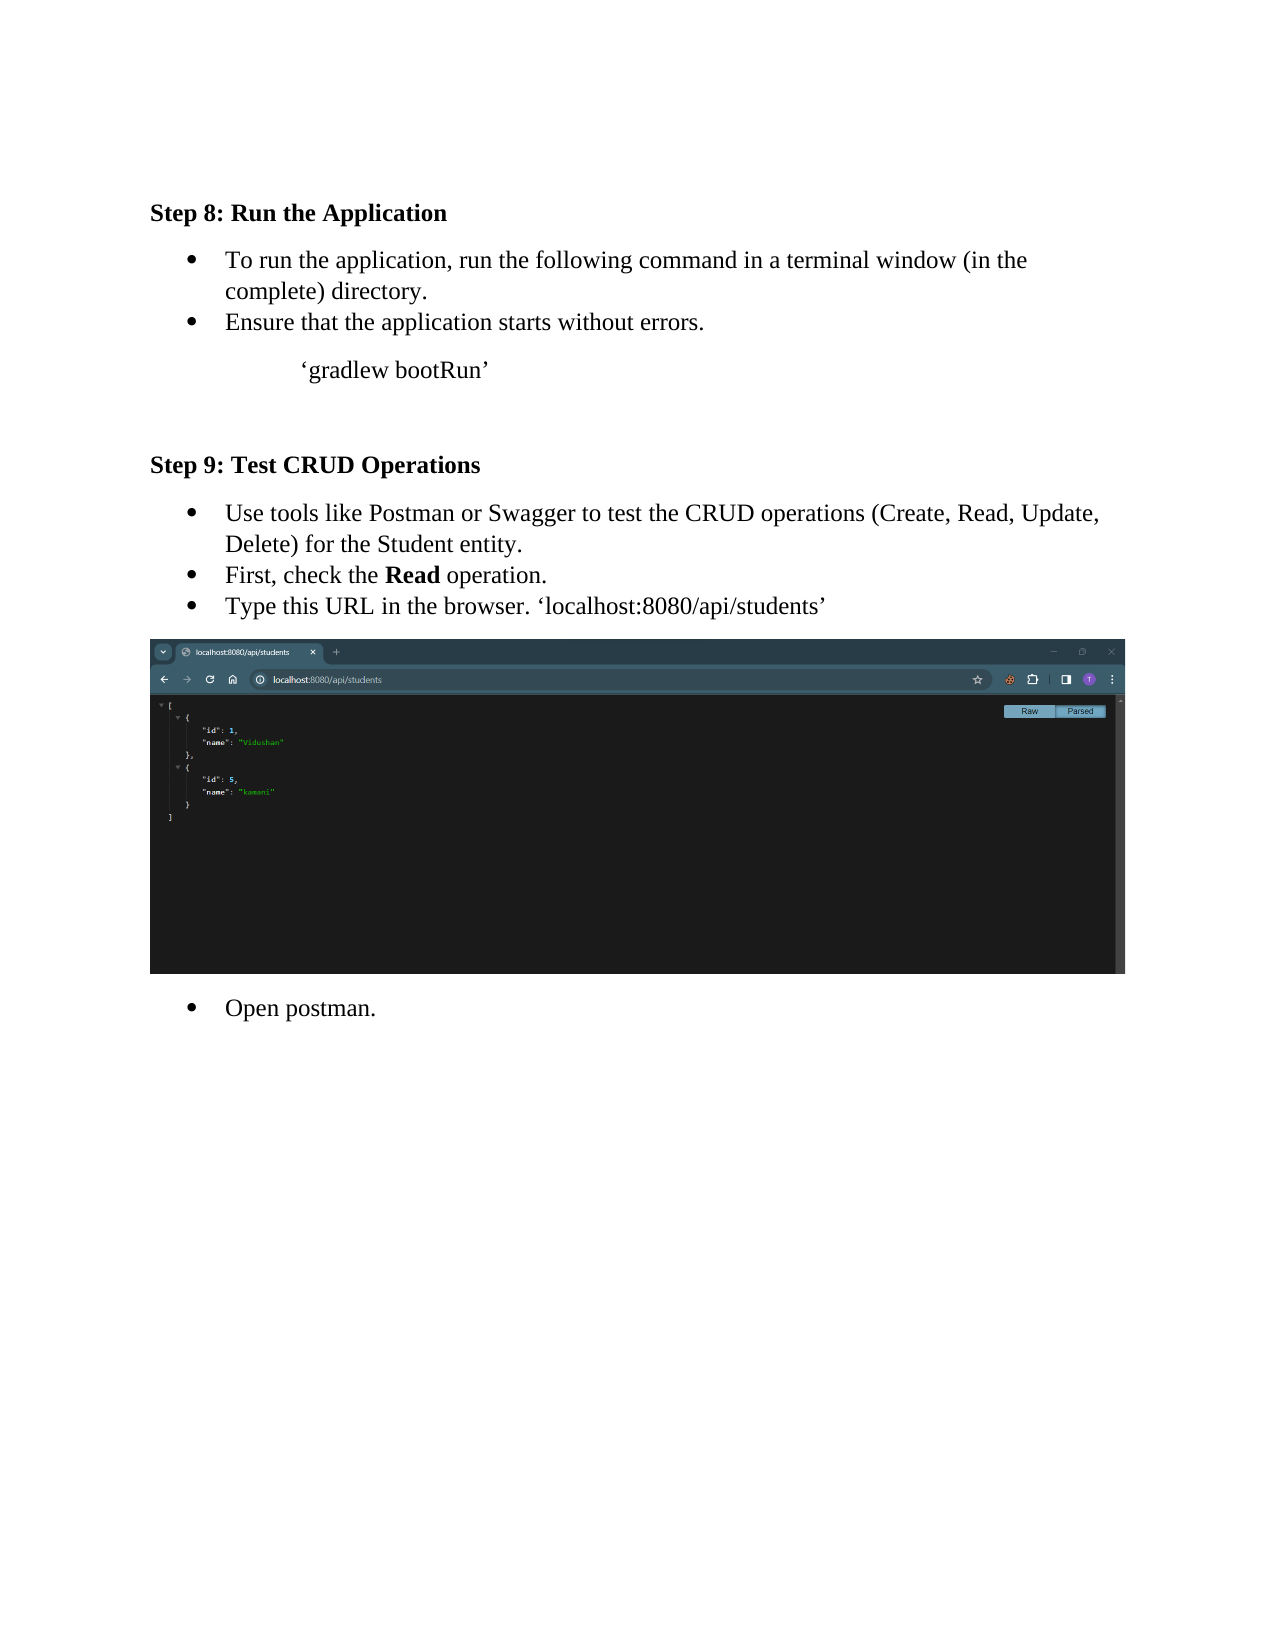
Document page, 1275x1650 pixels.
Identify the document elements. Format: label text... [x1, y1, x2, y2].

list Type this URL in the browser. ‘localhost:8080/api/students’ [187, 591, 1125, 620]
text Step 8: Run the Application [150, 198, 1125, 226]
text ‘gradlew bootRun’ [225, 355, 1125, 384]
list First, check the Read operation. [187, 560, 1125, 589]
text Step 9: Test CRUD Operations [150, 451, 1125, 479]
picture [150, 639, 1125, 974]
list Use tools like Postman or Swagger to test the CRUD operations (Create, Read, Update, Delete) for the Student entity. [187, 498, 1125, 558]
list To run the application, run the following command in a terminal window (in the complete) directory. [187, 245, 1125, 305]
list Ensure that the application starts without errors. [187, 307, 1125, 336]
list Open postman. [187, 993, 1125, 1021]
